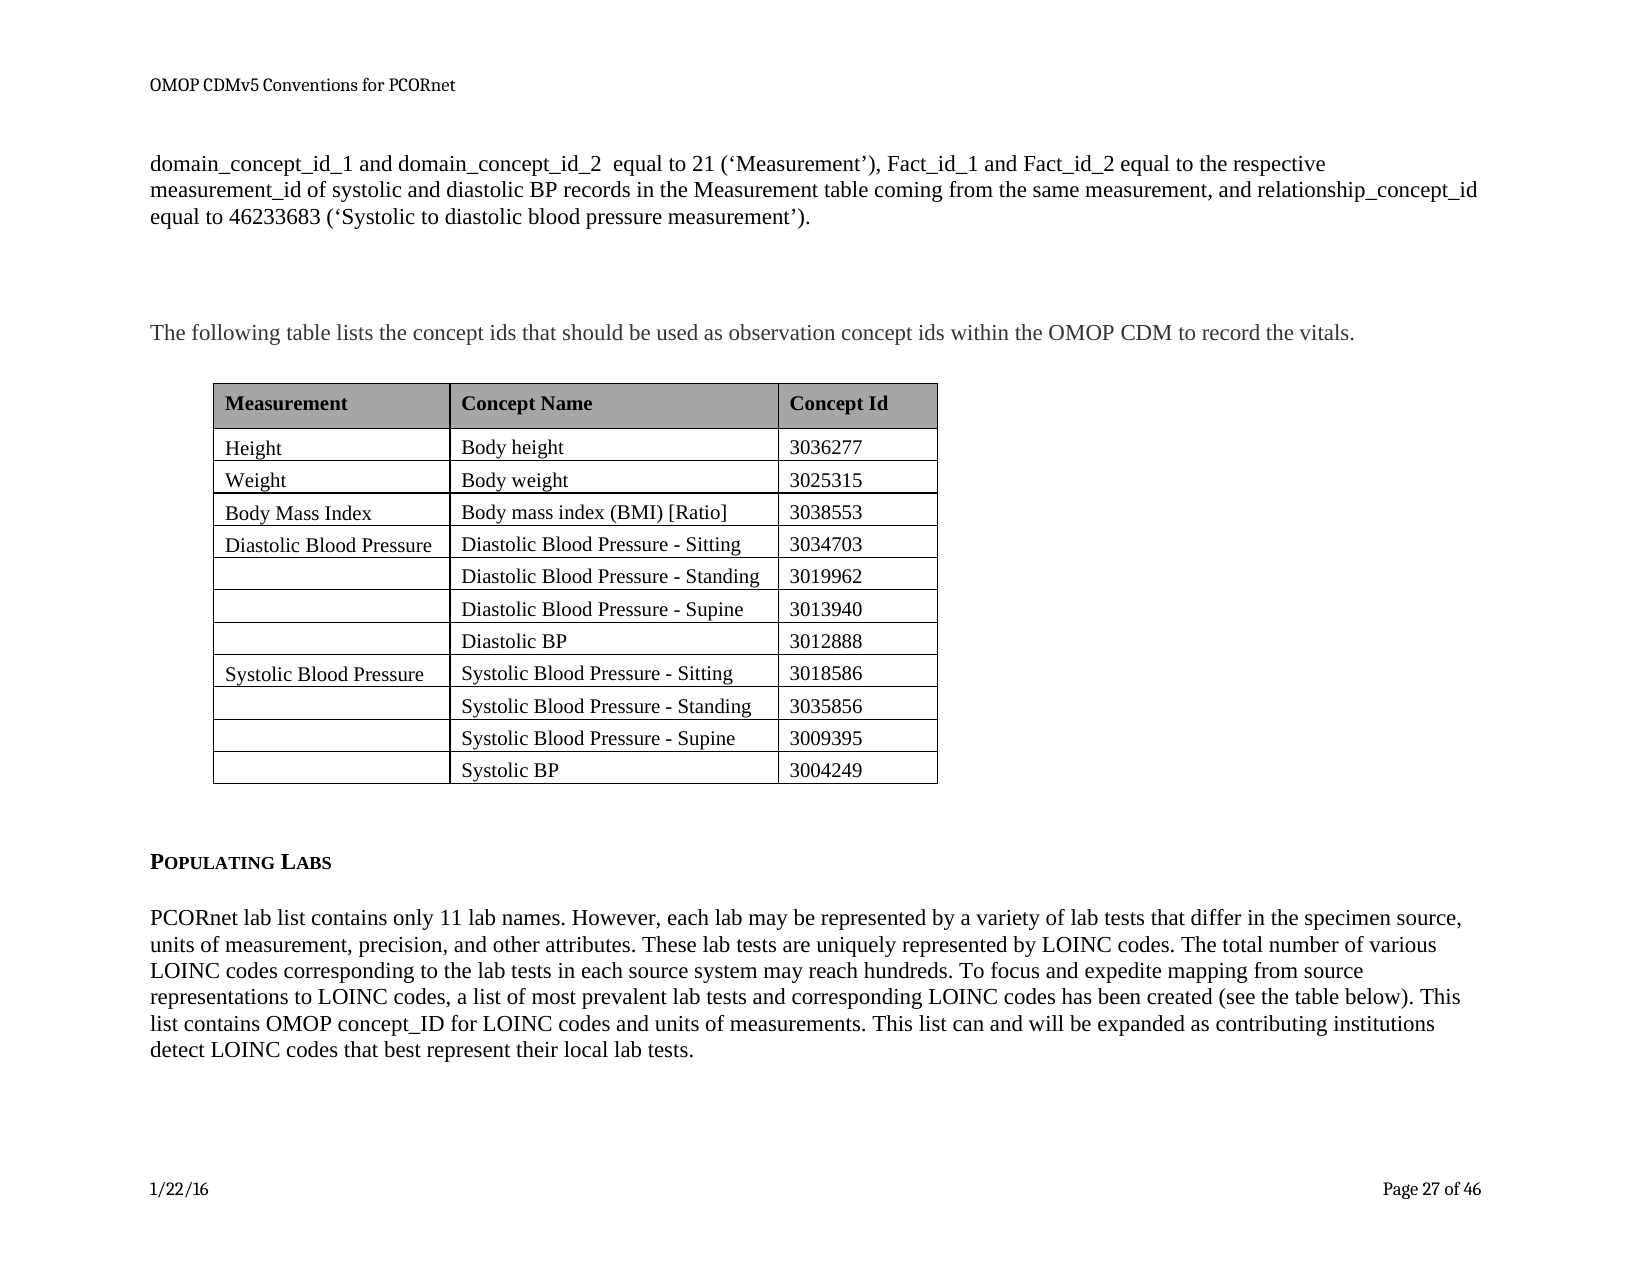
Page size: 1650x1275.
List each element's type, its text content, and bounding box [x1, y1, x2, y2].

text The following table lists the concept ids that should be used as observation concept ids within the OMOP CDM to record the vitals. [150, 319, 1481, 346]
table_cell 3018586 [779, 655, 937, 686]
table_cell Systolic Blood Pressure - Sitting [451, 655, 778, 686]
table_cell [214, 623, 449, 654]
table_cell 3012888 [779, 623, 937, 654]
table_cell Systolic BP [451, 752, 778, 783]
table_cell [214, 720, 449, 751]
table_header Concept Name [451, 384, 778, 428]
subtitle Populating Labs [150, 846, 1481, 875]
table_header Concept Id [779, 384, 937, 428]
table_cell Body mass index (BMI) [Ratio] [451, 494, 778, 525]
table_cell Systolic Blood Pressure [214, 655, 449, 686]
table_cell Diastolic Blood Pressure - Sitting [451, 526, 778, 557]
table_header Measurement [214, 384, 449, 428]
table_cell [214, 752, 449, 783]
table_cell 3004249 [779, 752, 937, 783]
table_cell Body height [451, 429, 778, 460]
table_cell Systolic Blood Pressure - Standing [451, 687, 778, 718]
list PCORnet lab list contains only 11 lab names. However, each lab may be represented by a variety of lab tests that differ in the specimen source, units of measurement, precision, and other attributes. These lab tests are uniquely represented by LOINC codes. The total number of various LOINC codes corresponding to the lab tests in each source system may reach hundreds. To focus and expedite mapping from source representations to LOINC codes, a list of most prevalent lab tests and corresponding LOINC codes has been created (see the table below). This list contains OMOP concept_ID for LOINC codes and units of measurements. This list can and will be expanded as contributing institutions detect LOINC codes that best represent their local lab tests. [150, 904, 1481, 1062]
table_cell Body Mass Index [214, 494, 449, 525]
table_cell Diastolic Blood Pressure - Supine [451, 590, 778, 622]
table_cell Systolic Blood Pressure - Supine [451, 720, 778, 751]
table_cell Diastolic Blood Pressure [214, 526, 449, 557]
table_cell Height [214, 429, 449, 460]
table_cell Diastolic BP [451, 623, 778, 654]
table_cell 3035856 [779, 687, 937, 718]
table_cell Body weight [451, 461, 778, 492]
table_cell 3034703 [779, 526, 937, 557]
table_cell 3036277 [779, 429, 937, 460]
table_cell [214, 687, 449, 718]
table_cell 3038553 [779, 494, 937, 525]
table_cell Diastolic Blood Pressure - Standing [451, 558, 778, 589]
table_cell 3019962 [779, 558, 937, 589]
table_cell 3025315 [779, 461, 937, 492]
table_cell [214, 558, 449, 589]
table_cell Weight [214, 461, 449, 492]
table_cell 3009395 [779, 720, 937, 751]
table_cell 3013940 [779, 590, 937, 622]
table_cell [214, 590, 449, 622]
